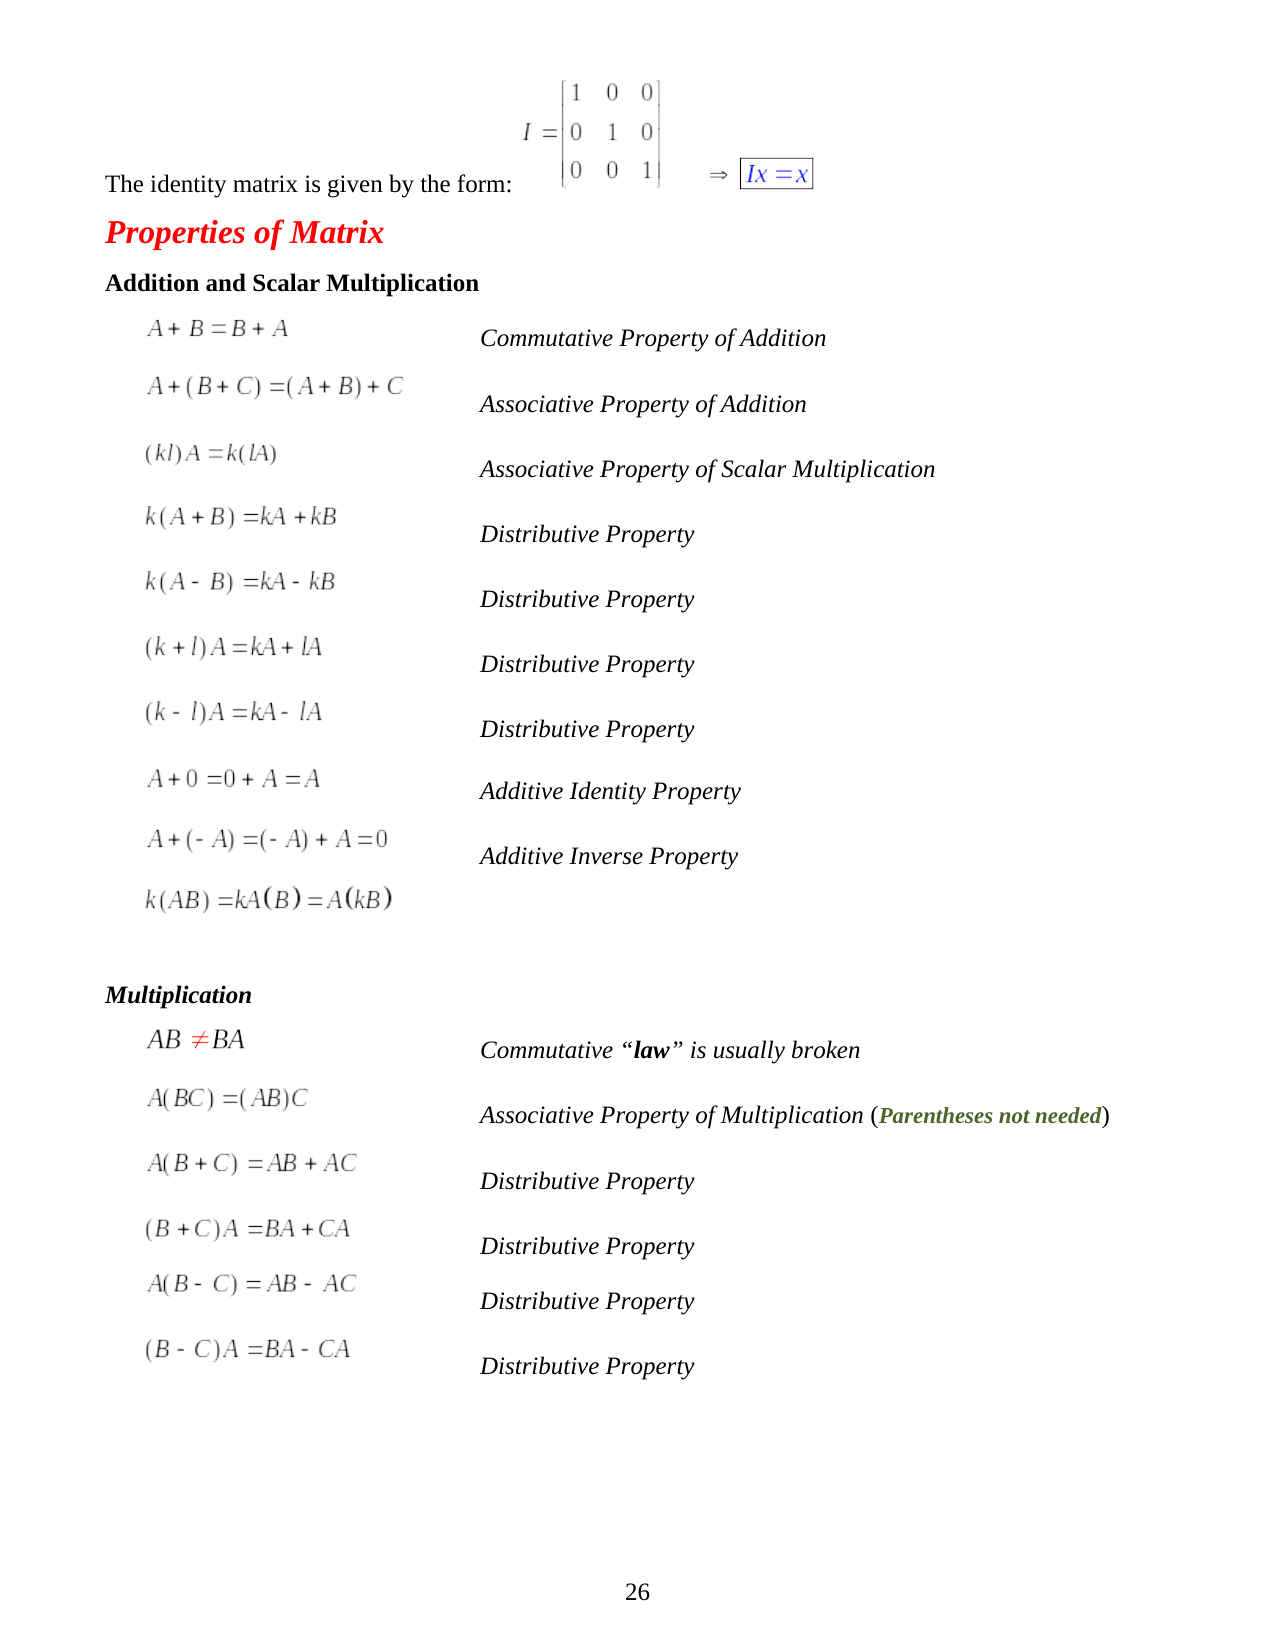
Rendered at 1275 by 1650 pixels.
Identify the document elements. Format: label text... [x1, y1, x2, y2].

text Associative Property of Addition [105, 373, 1170, 417]
text Distributive Property [105, 1335, 1170, 1380]
text Properties of Matrix [105, 212, 1170, 250]
text The identity matrix is given by the form: [105, 75, 1170, 198]
text Multiplication [105, 981, 1170, 1009]
text Distributive Property [105, 503, 1170, 548]
text Distributive Property [105, 1270, 1170, 1314]
text Addition and Scalar Multiplication [105, 268, 1170, 297]
text Distributive Property [105, 698, 1170, 743]
text Commutative Property of Addition [105, 314, 1170, 352]
text Associative Property of Multiplication (Parentheses not needed) [105, 1085, 1170, 1129]
text Distributive Property [105, 1150, 1170, 1194]
text Commutative “law” is usually broken [105, 1026, 1170, 1064]
text Distributive Property [105, 1215, 1170, 1259]
text Additive Inverse Property [105, 826, 1170, 870]
text Associative Property of Scalar Multiplication [105, 438, 1170, 482]
text Distributive Property [105, 633, 1170, 678]
text Distributive Property [105, 568, 1170, 613]
text Additive Identity Property [105, 763, 1170, 805]
